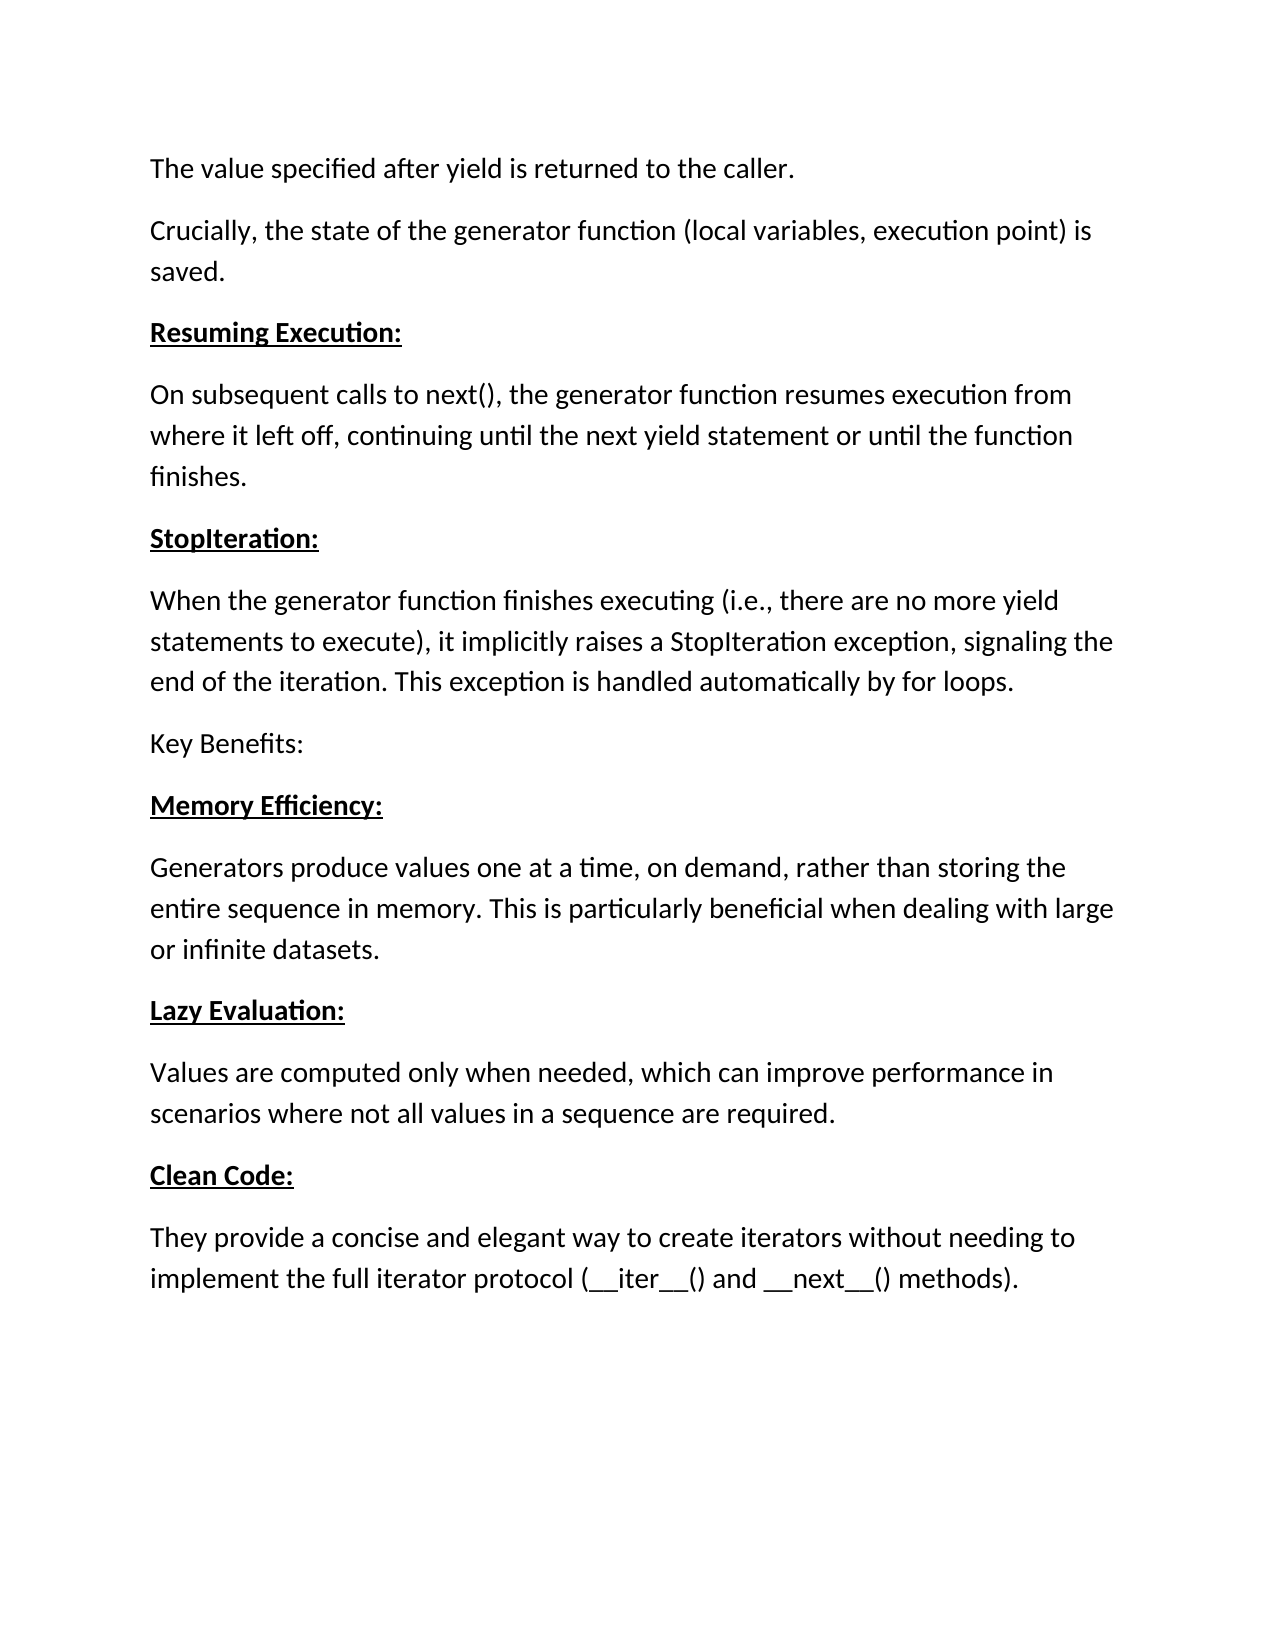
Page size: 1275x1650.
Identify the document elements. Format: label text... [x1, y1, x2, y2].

text Resuming Execution: [150, 314, 1125, 350]
text When the generator function finishes executing (i.e., there are no more yield statements to execute), it implicitly raises a StopIteration exception, signaling the end of the iteration. This exception is handled automatically by for loops. [150, 582, 1125, 699]
text Clean Code: [150, 1157, 1125, 1193]
text Key Benefits: [150, 725, 1125, 761]
text The value specified after yield is returned to the caller. [150, 150, 1125, 186]
text Lazy Evaluation: [150, 992, 1125, 1028]
text Generators produce values one at a time, on demand, rather than storing the entire sequence in memory. This is particularly beneficial when dealing with large or infinite datasets. [150, 849, 1125, 966]
text Memory Efficiency: [150, 787, 1125, 823]
text Crucially, the state of the generator function (local variables, execution point) is saved. [150, 212, 1125, 288]
text On subsequent calls to next(), the generator function resumes execution from where it left off, continuing until the next yield statement or until the function finishes. [150, 376, 1125, 494]
text Values are computed only when needed, which can improve performance in scenarios where not all values in a sequence are required. [150, 1054, 1125, 1131]
text They provide a concise and elegant way to create iterators without needing to implement the full iterator protocol (__iter__() and __next__() methods). [150, 1219, 1125, 1295]
text StopIteration: [150, 520, 1125, 556]
